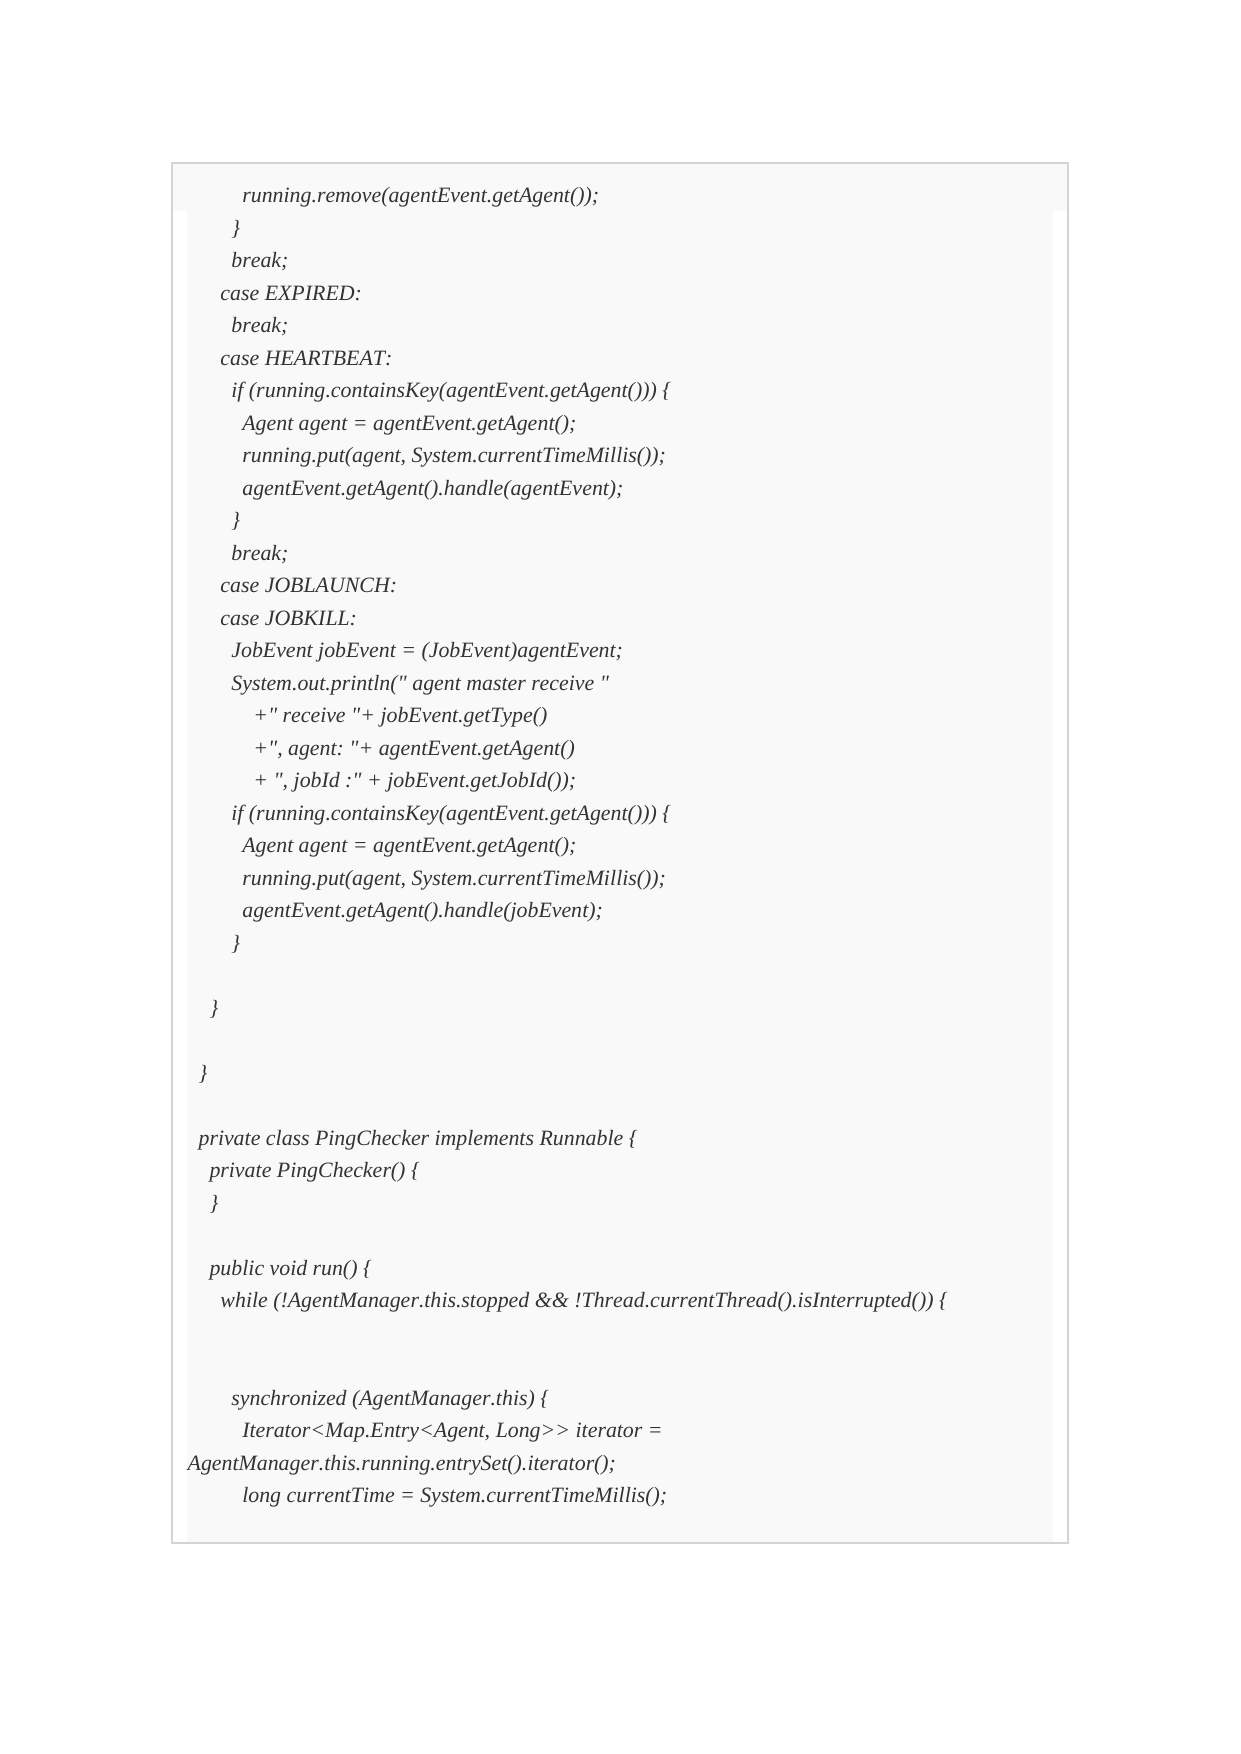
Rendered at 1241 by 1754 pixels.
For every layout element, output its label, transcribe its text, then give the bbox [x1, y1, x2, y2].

text case EXPIRED: [187, 276, 1053, 309]
text Agent agent = agentEvent.getAgent(); [187, 829, 1053, 861]
text break; [187, 244, 1053, 276]
text +", agent: "+ agentEvent.getAgent() [187, 731, 1053, 764]
text case JOBKILL: [187, 601, 1053, 634]
text +" receive "+ jobEvent.getType() [187, 699, 1053, 731]
text Iterator<Map.Entry<Agent, Long>> iterator = AgentManager.this.running.entrySet().iterator(); [187, 1414, 1053, 1479]
text private PingChecker() { [187, 1154, 1053, 1186]
text } [187, 991, 1053, 1024]
text } [187, 926, 1053, 959]
text } [187, 504, 1053, 536]
text running.remove(agentEvent.getAgent()); [173, 164, 1067, 211]
text agentEvent.getAgent().handle(jobEvent); [187, 894, 1053, 926]
text Agent agent = agentEvent.getAgent(); [187, 406, 1053, 439]
text System.out.println(" agent master receive " [187, 666, 1053, 699]
text agentEvent.getAgent().handle(agentEvent); [187, 471, 1053, 504]
text } [187, 1056, 1053, 1089]
text private class PingChecker implements Runnable { [187, 1121, 1053, 1154]
text JobEvent jobEvent = (JobEvent)agentEvent; [187, 634, 1053, 666]
text synchronized (AgentManager.this) { [187, 1381, 1053, 1414]
text if (running.containsKey(agentEvent.getAgent())) { [187, 796, 1053, 829]
text + ", jobId :" + jobEvent.getJobId()); [187, 764, 1053, 796]
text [187, 374, 1053, 406]
text long currentTime = System.currentTimeMillis(); [187, 1479, 1053, 1511]
text case HEARTBEAT: [187, 341, 1053, 374]
text } [187, 211, 1053, 244]
text break; [187, 309, 1053, 341]
text while (!AgentManager.this.stopped && !Thread.currentThread().isInterrupted()) { [187, 1284, 1053, 1316]
text } [187, 1186, 1053, 1219]
text running.put(agent, System.currentTimeMillis()); [187, 861, 1053, 894]
text running.put(agent, System.currentTimeMillis()); [187, 439, 1053, 471]
text break; [187, 536, 1053, 569]
text public void run() { [187, 1251, 1053, 1284]
text case JOBLAUNCH: [187, 569, 1053, 601]
